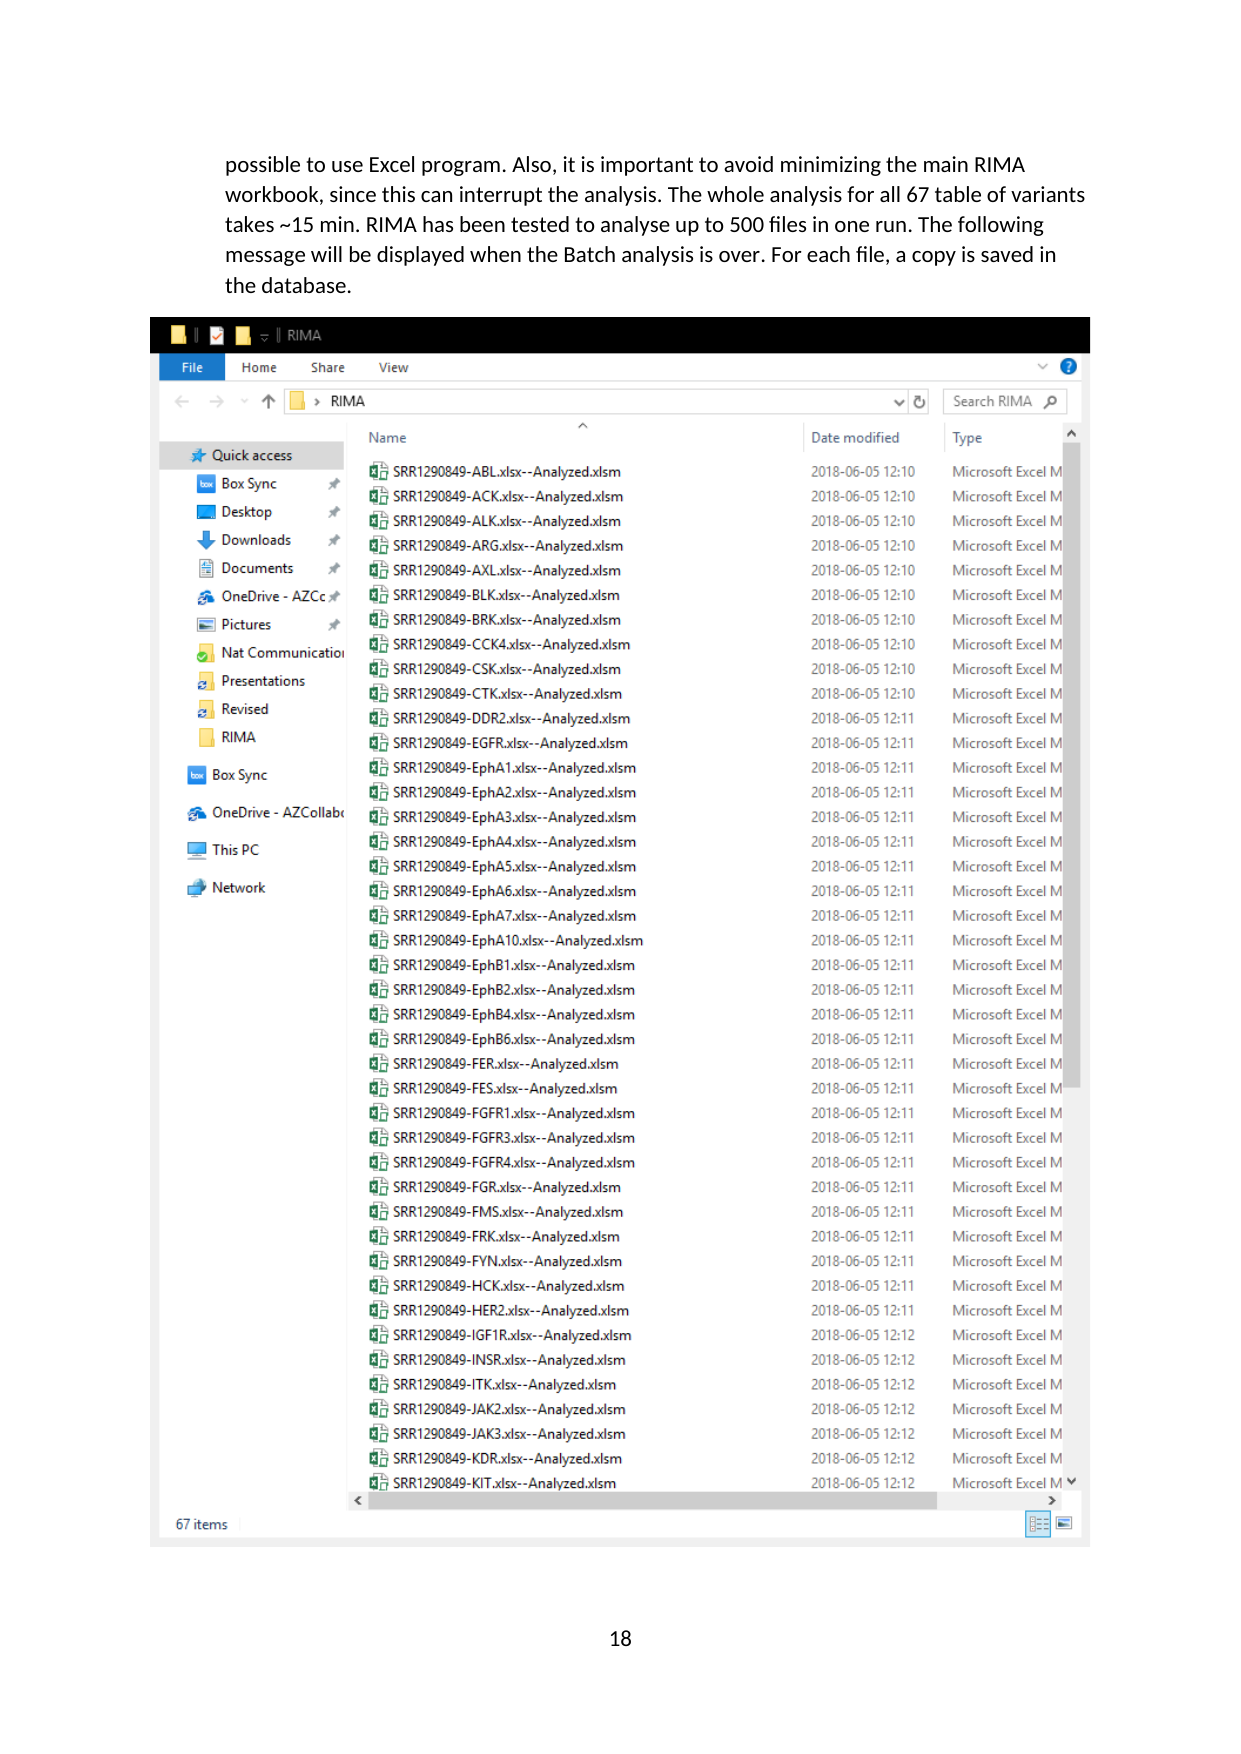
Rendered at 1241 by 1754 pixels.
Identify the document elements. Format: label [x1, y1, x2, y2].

list [187, 150, 1090, 299]
